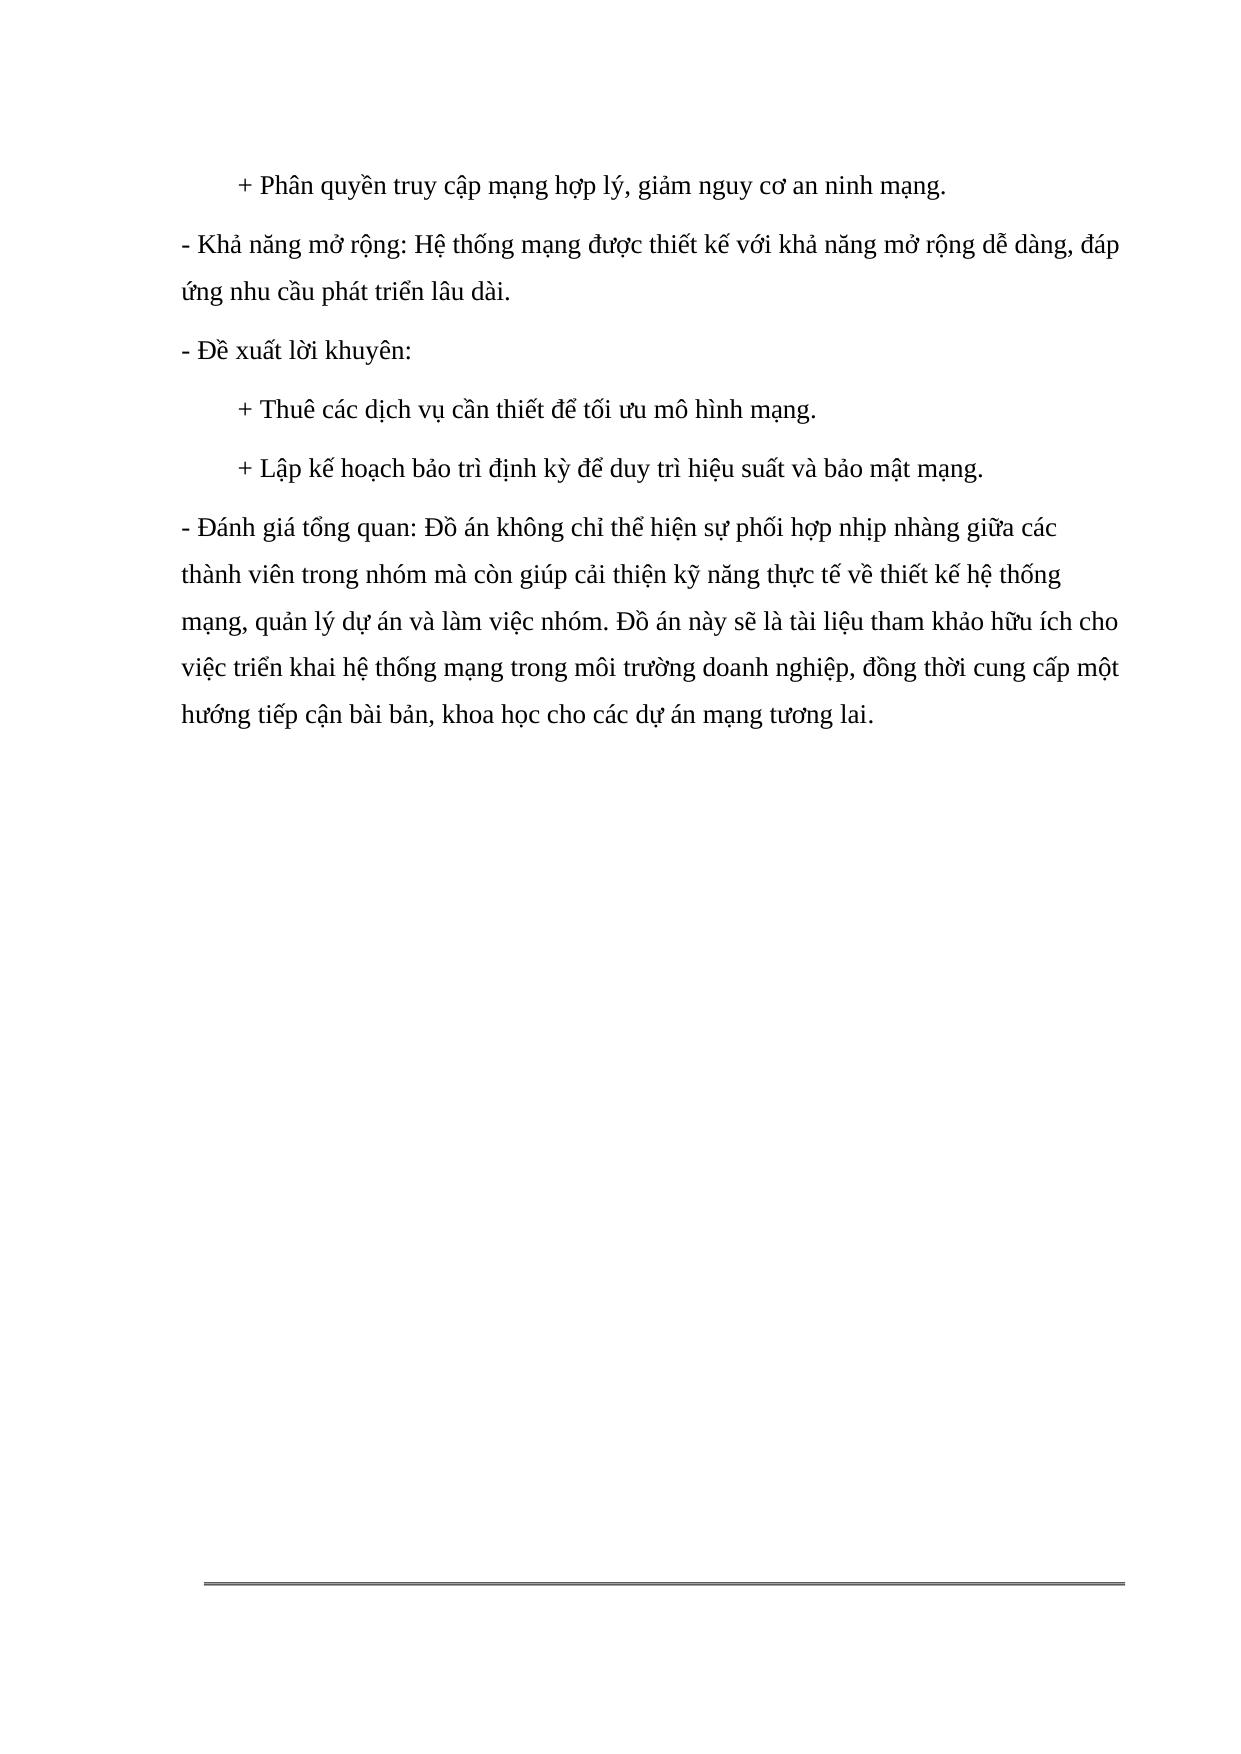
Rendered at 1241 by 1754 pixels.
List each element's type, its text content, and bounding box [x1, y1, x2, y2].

text + Phân quyền truy cập mạng hợp lý, giảm nguy cơ an ninh mạng. [237, 169, 1121, 200]
text + Thuê các dịch vụ cần thiết để tối ưu mô hình mạng. [237, 393, 1121, 424]
text - Đánh giá tổng quan: Đồ án không chỉ thể hiện sự phối hợp nhịp nhàng giữa các thành viên trong nhóm mà còn giúp cải thiện kỹ năng thực tế về thiết kế hệ thống mạng, quản lý dự án và làm việc nhóm. Đồ án này sẽ là tài liệu tham khảo hữu ích cho việc triển khai hệ thống mạng trong môi trường doanh nghiệp, đồng thời cung cấp một hướng tiếp cận bài bản, khoa học cho các dự án mạng tương lai. [181, 511, 1121, 729]
text - Khả năng mở rộng: Hệ thống mạng được thiết kế với khả năng mở rộng dễ dàng, đáp ứng nhu cầu phát triển lâu dài. [181, 228, 1121, 306]
text - Đề xuất lời khuyên: [181, 334, 1121, 365]
text + Lập kế hoạch bảo trì định kỳ để duy trì hiệu suất và bảo mật mạng. [237, 452, 1121, 483]
